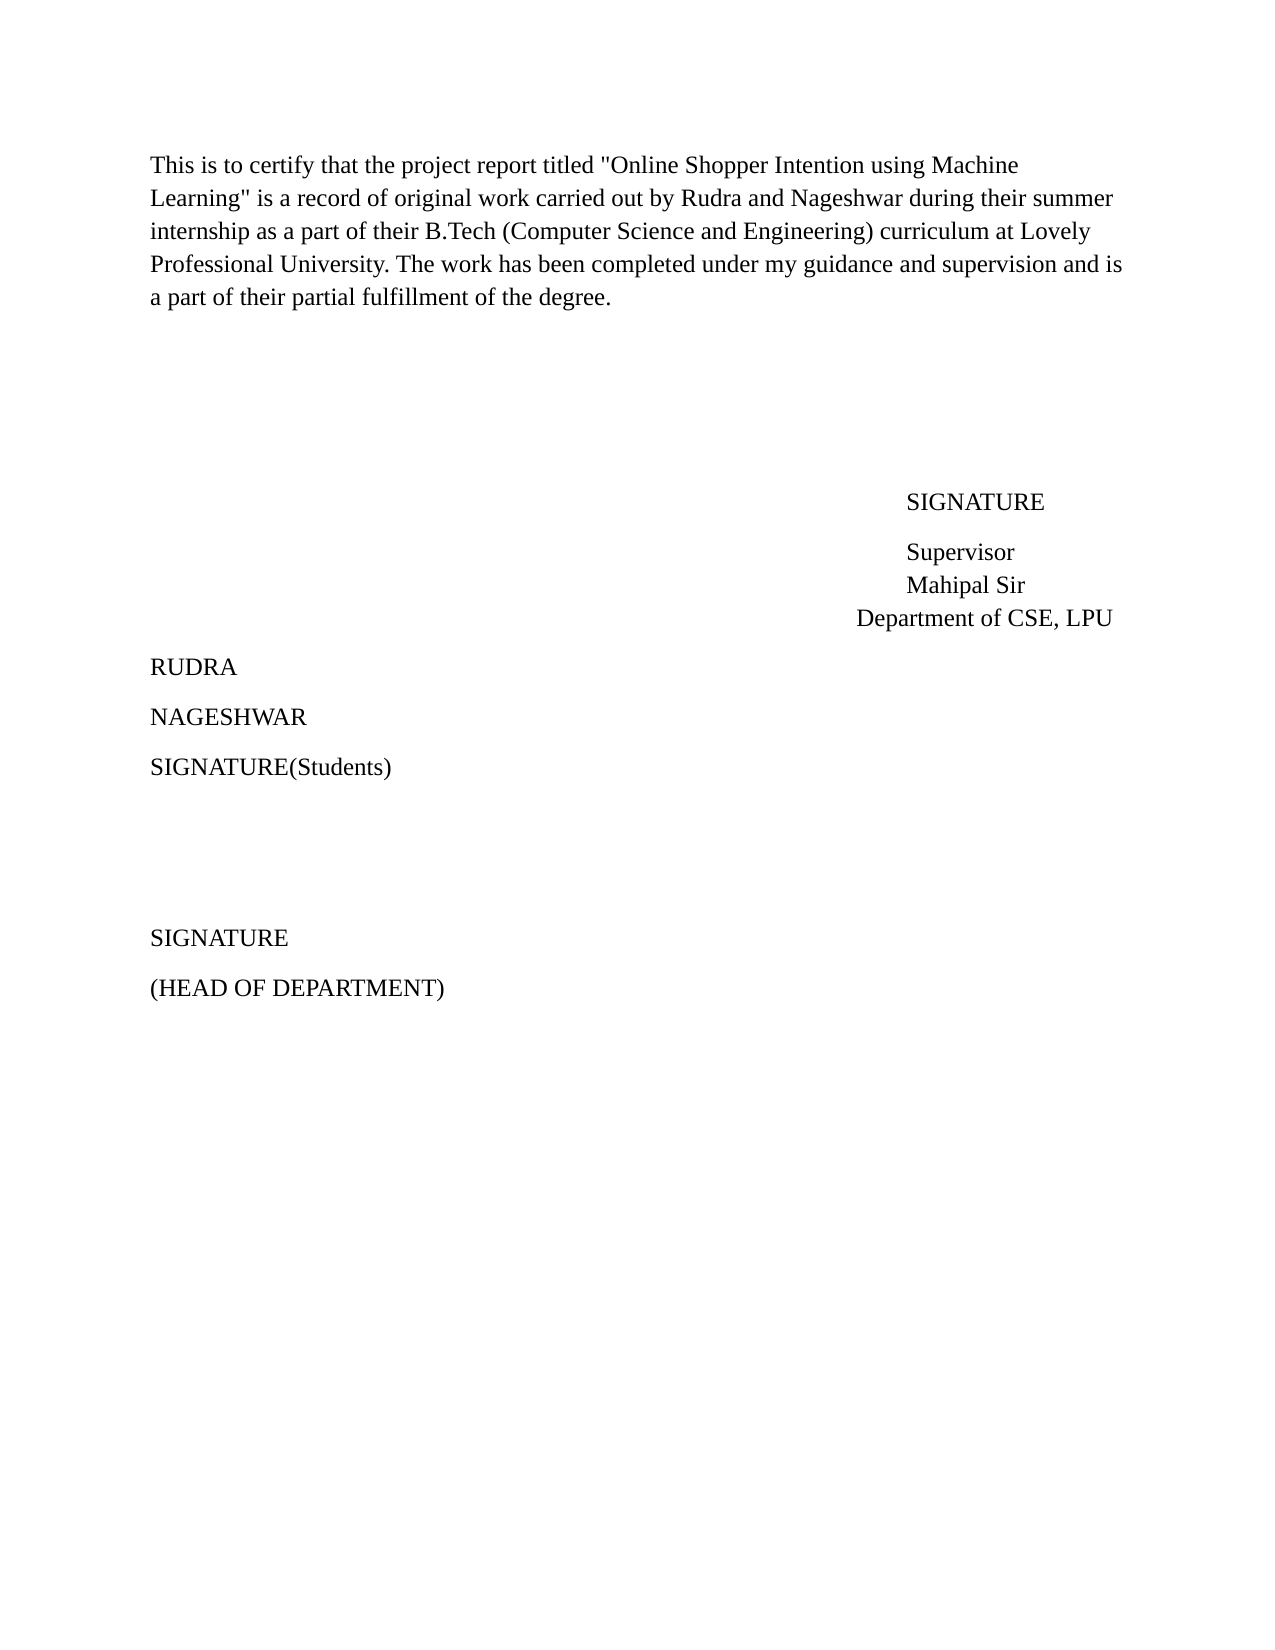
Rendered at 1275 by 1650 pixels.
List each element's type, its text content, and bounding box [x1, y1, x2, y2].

text Supervisor Mahipal Sir Department of CSE, LPU [150, 537, 1125, 631]
text NAGESHWAR [150, 702, 1125, 731]
text SIGNATURE [150, 923, 1125, 952]
text SIGNATURE(Students) [150, 752, 1125, 781]
text (HEAD OF DEPARTMENT) [150, 973, 1125, 1001]
text SIGNATURE [150, 487, 1125, 516]
text RUDRA [150, 652, 1125, 681]
text This is to certify that the project report titled "Online Shopper Intention using Machine Learning" is a record of original work carried out by Rudra and Nageshwar during their summer internship as a part of their B.Tech (Computer Science and Engineering) curriculum at Lovely Professional University. The work has been completed under my guidance and supervision and is a part of their partial fulfillment of the degree. [150, 150, 1125, 311]
